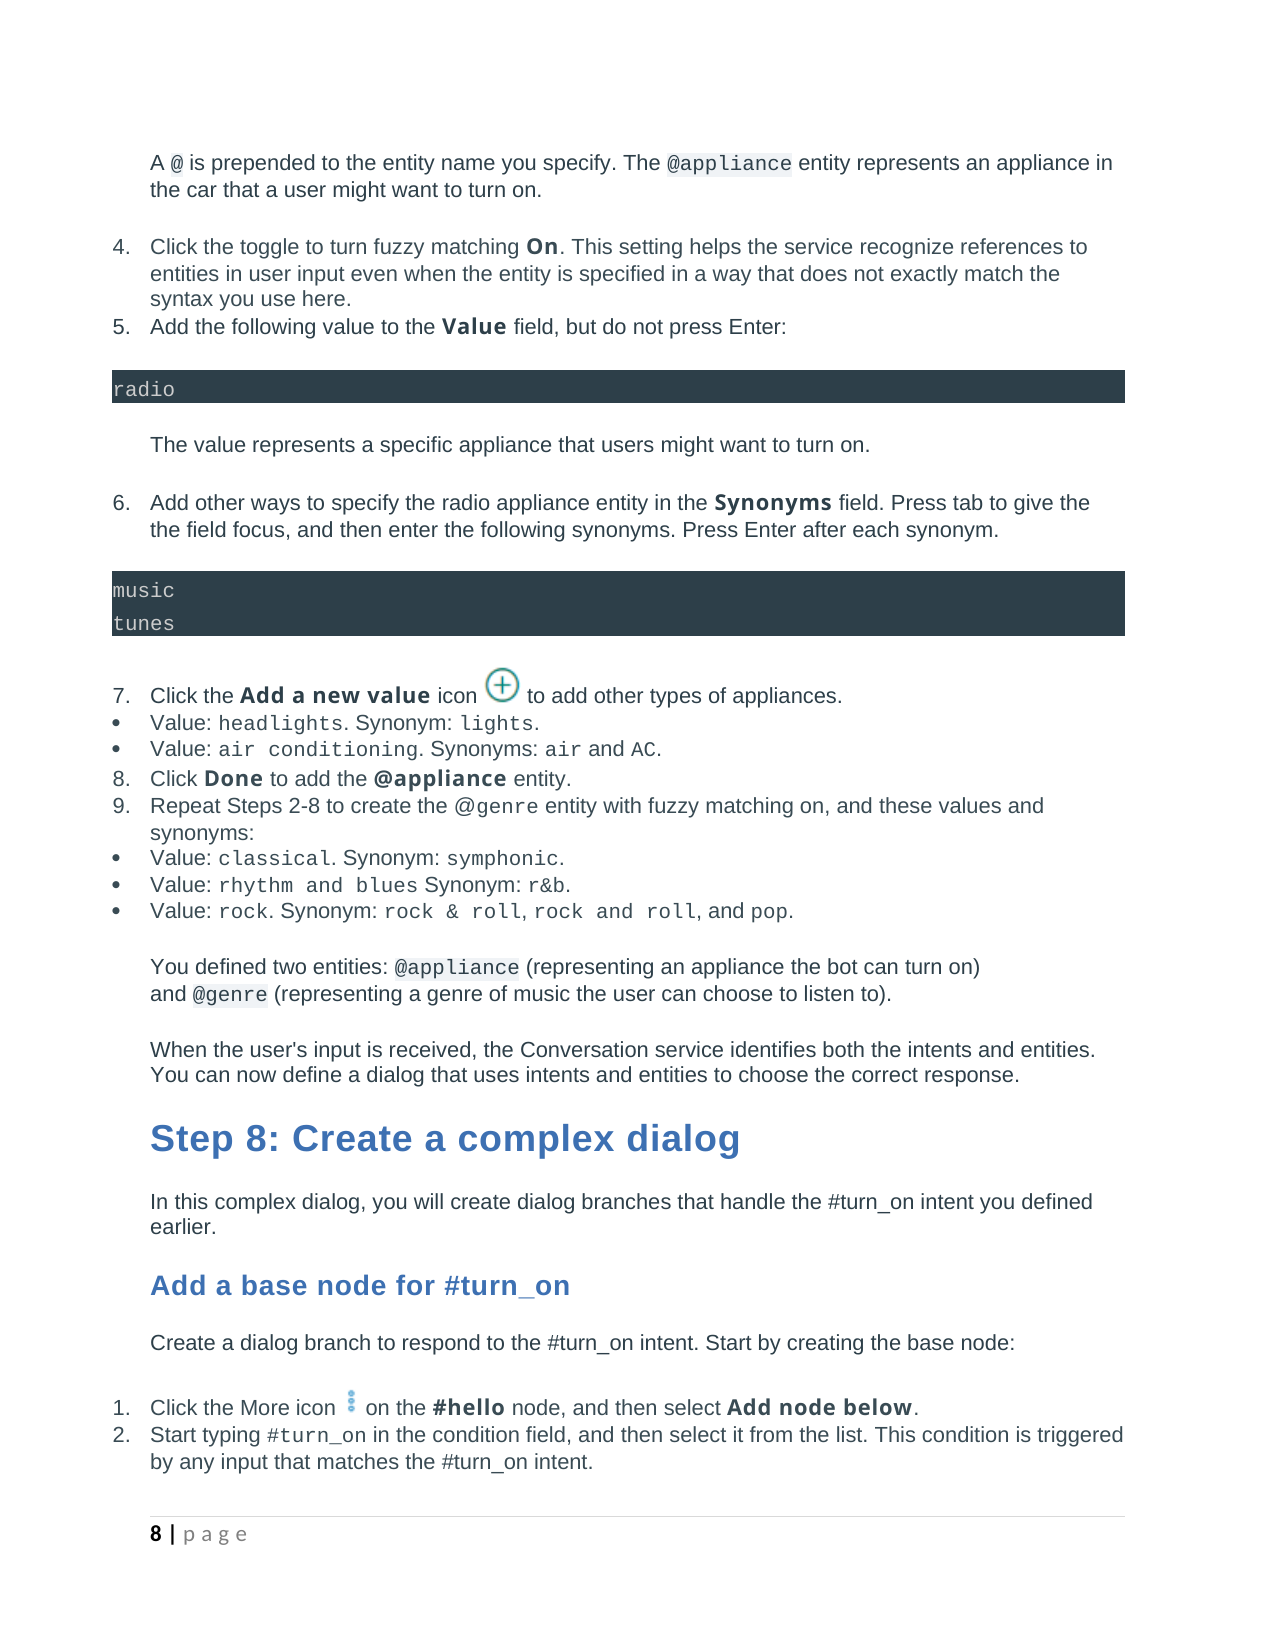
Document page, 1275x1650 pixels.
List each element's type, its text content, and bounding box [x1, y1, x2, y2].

list Click the toggle to turn fuzzy matching On. This setting helps the service recognize references to entities in user input even when the entity is specified in a way that does not exactly match the syntax you use here. [112, 231, 1125, 311]
text Create a dialog branch to respond to the #turn_on intent. Start by creating the base node: [150, 1330, 1125, 1355]
text You defined two entities: @appliance (representing an appliance the bot can turn on) and @genre (representing a genre of music the user can choose to listen to). [150, 954, 1125, 1008]
text When the user's input is received, the Conversation service identifies both the intents and entities. You can now define a dialog that uses intents and entities to choose the correct response. [150, 1037, 1125, 1087]
text radio [112, 370, 1125, 403]
list Value: classical. Synonym: symphonic. [112, 845, 1125, 872]
picture [483, 665, 521, 704]
list Value: headlights. Synonym: lights. [112, 709, 1125, 736]
text The value represents a specific appliance that users might want to turn on. [150, 432, 1125, 457]
list Click Done to add the @appliance entity. [112, 763, 1125, 793]
list Repeat Steps 2-8 to create the @genre entity with fuzzy matching on, and these values and synonyms: [112, 793, 1125, 845]
list Click the More icon on the #hello node, and then select Add node below. [112, 1384, 1125, 1422]
list Value: rock. Synonym: rock & roll, rock and roll, and pop. [112, 898, 1125, 925]
text Step 8: Create a complex dialog [150, 1117, 1125, 1160]
list Start typing #turn_on in the condition field, and then select it from the list. This condition is triggered by any input that matches the #turn_on intent. [112, 1422, 1125, 1474]
text tunes [112, 604, 1125, 636]
list Add other ways to specify the radio appliance entity in the Synonyms field. Press tab to give the the field focus, and then enter the following synonyms. Press Enter after each synonym. [112, 487, 1125, 542]
list Add the following value to the Value field, but do not press Enter: [112, 311, 1125, 341]
list Value: rhythm and blues Synonym: r&b. [112, 872, 1125, 898]
picture [342, 1384, 360, 1416]
text In this complex dialog, you will create dialog branches that handle the #turn_on intent you defined earlier. [150, 1189, 1125, 1239]
list Click the Add a new value icon to add other types of appliances. [112, 666, 1125, 709]
text music [112, 571, 1125, 604]
list Value: air conditioning. Synonyms: air and AC. [112, 736, 1125, 763]
text Add a base node for #turn_on [150, 1268, 1125, 1301]
text A @ is prepended to the entity name you specify. The @appliance entity represents an appliance in the car that a user might want to turn on. [150, 150, 1125, 202]
